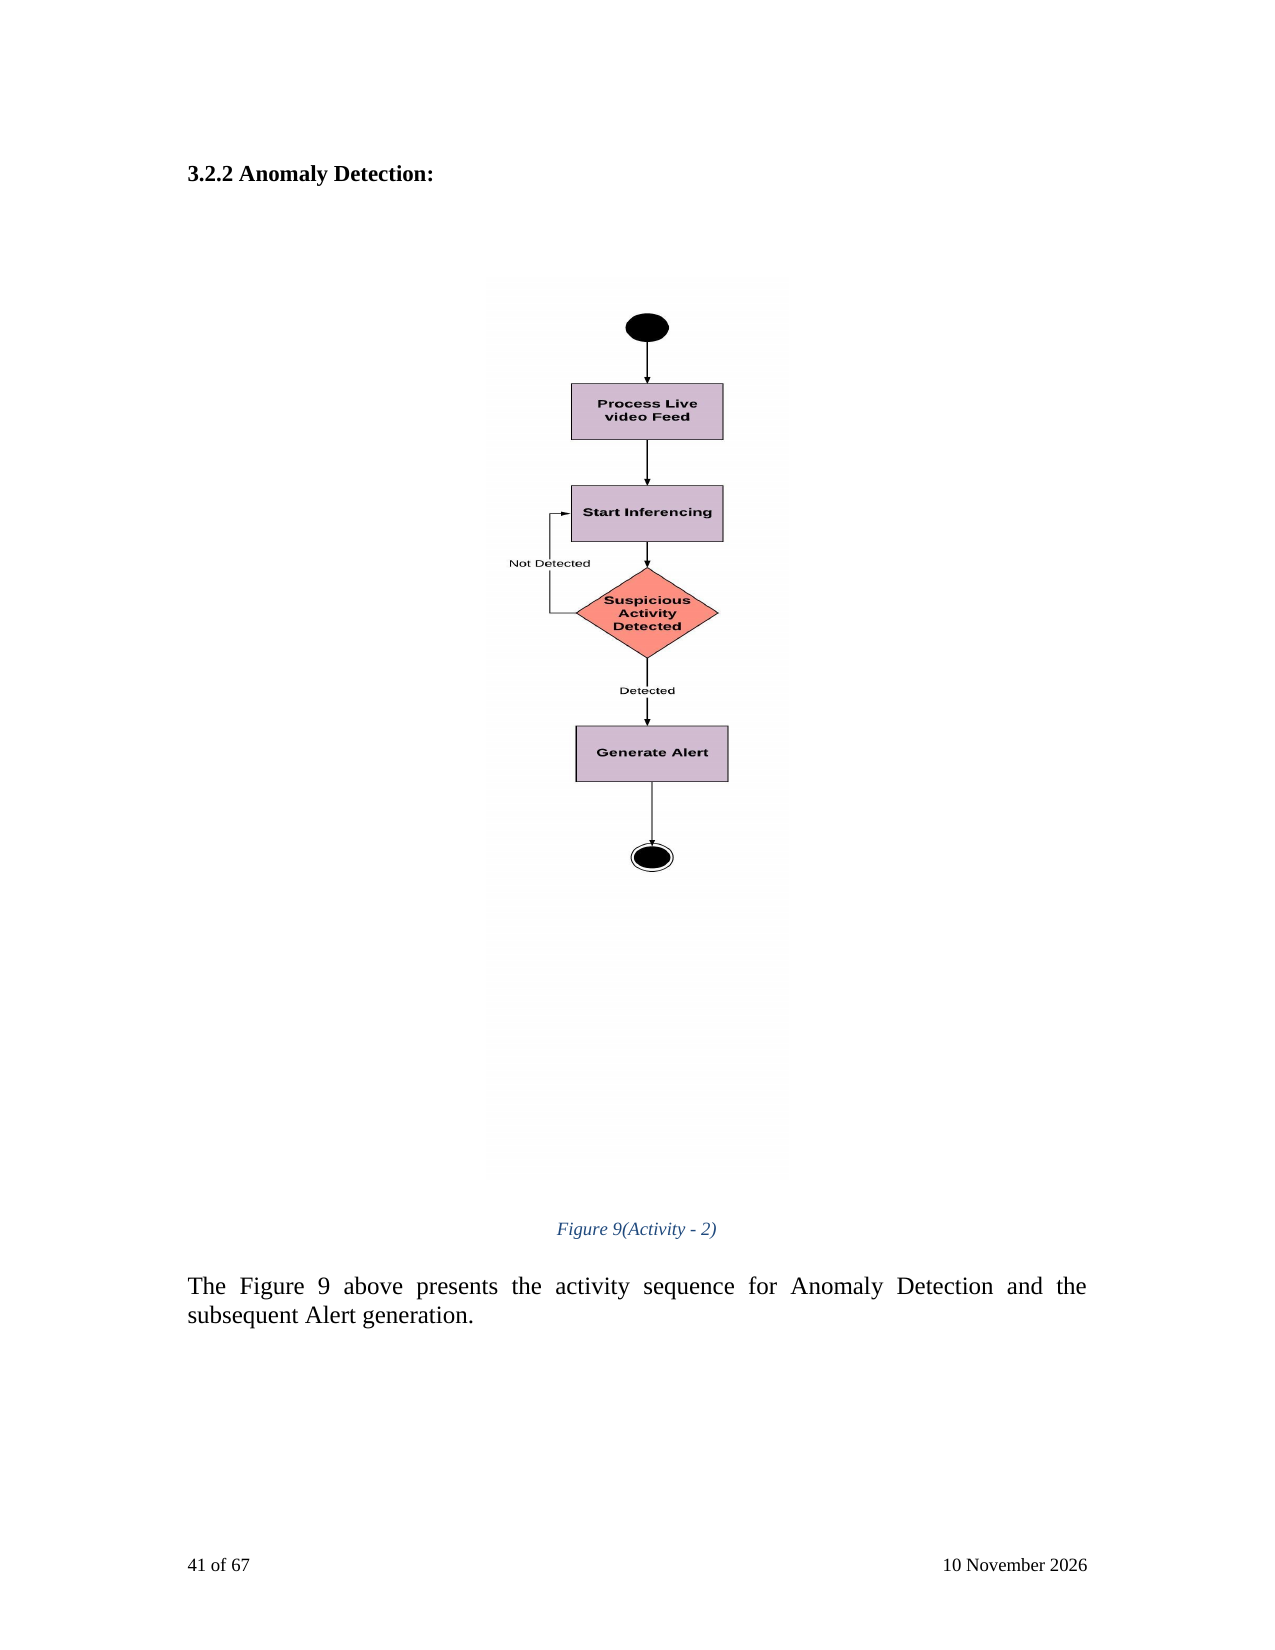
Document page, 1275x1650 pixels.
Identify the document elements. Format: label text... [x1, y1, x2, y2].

text The Figure 9 above presents the activity sequence for Anomaly Detection and the subsequent Alert generation. [187, 1271, 1088, 1329]
subtitle 3.2.2 Anomaly Detection: [187, 160, 1088, 187]
picture [485, 276, 790, 1180]
text Figure 9(Activity - 2) [187, 1218, 1088, 1240]
